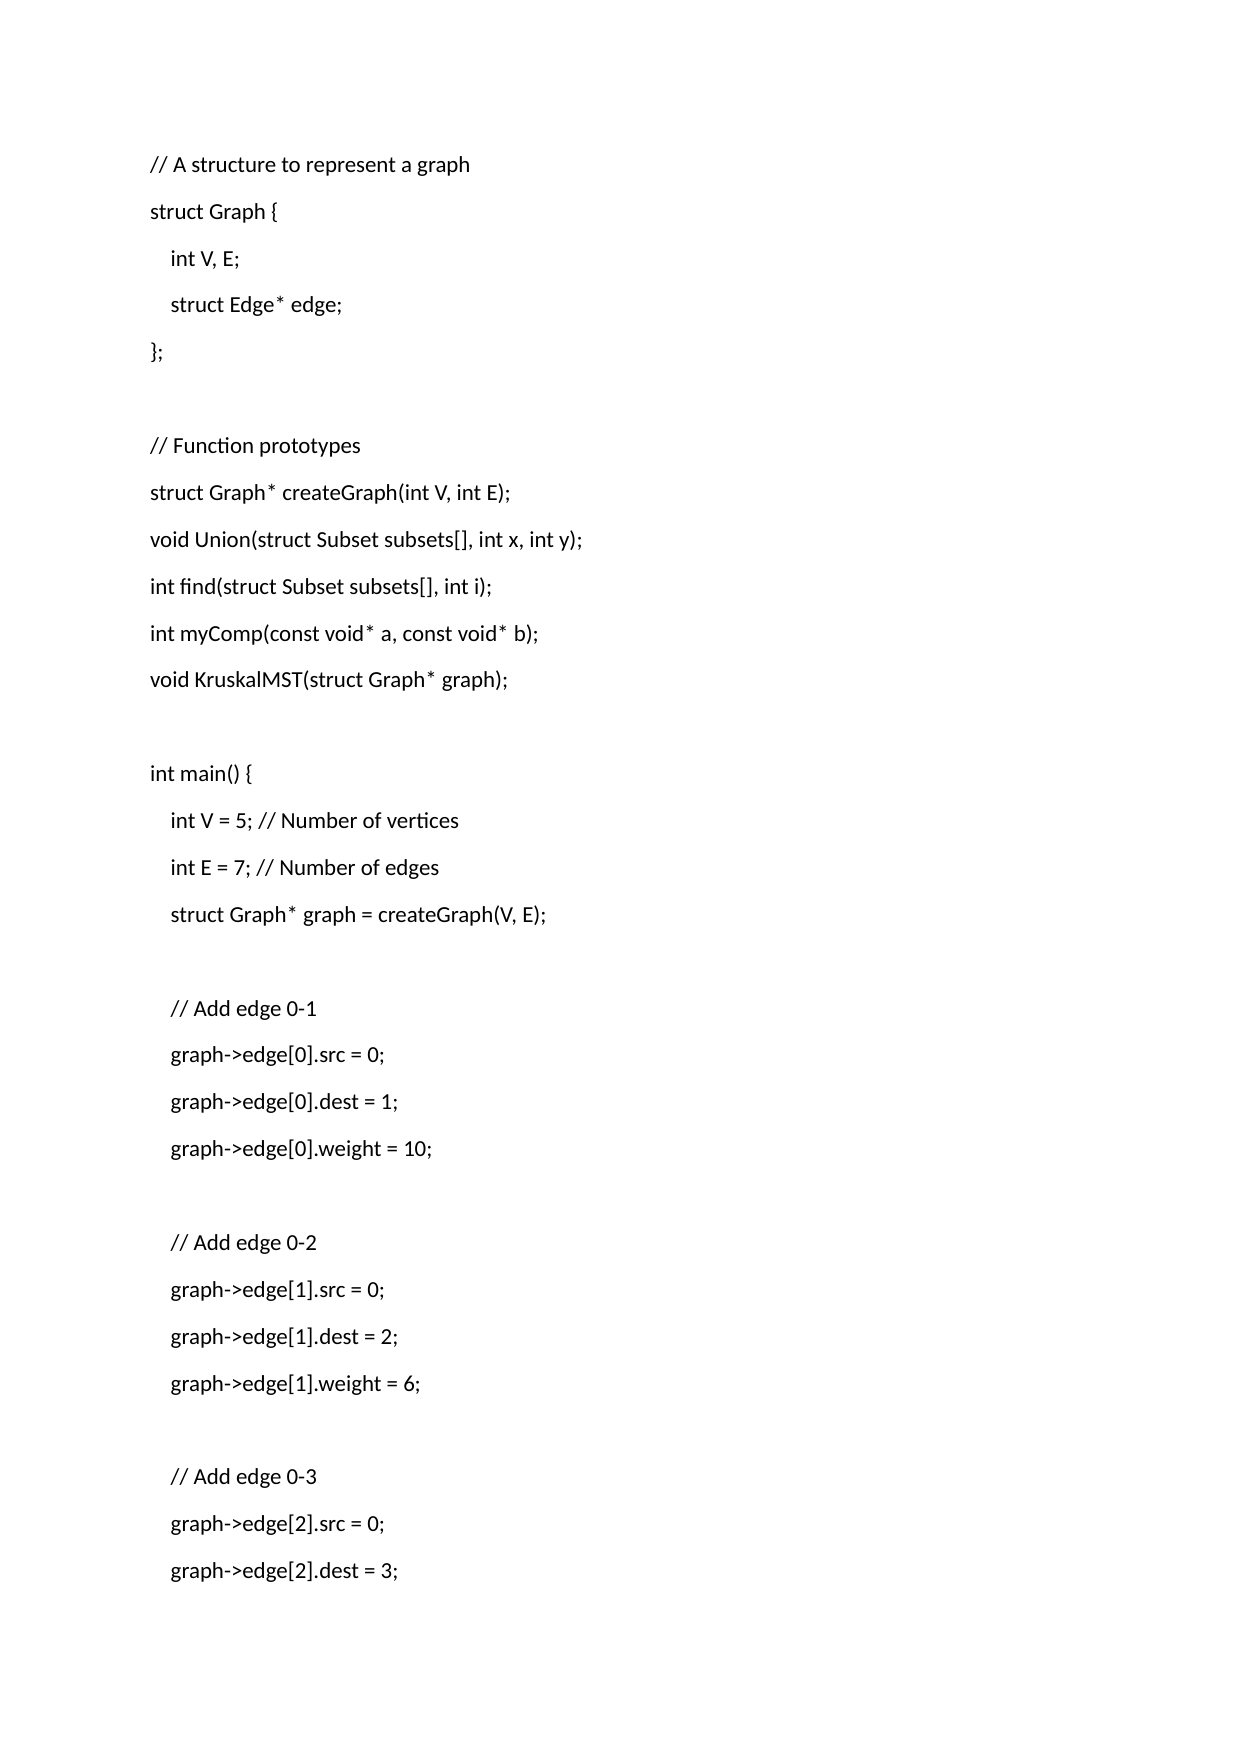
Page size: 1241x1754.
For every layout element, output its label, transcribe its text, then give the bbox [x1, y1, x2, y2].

text struct Graph { [150, 197, 1090, 225]
text void Union(struct Subset subsets[], int x, int y); [150, 525, 1090, 553]
text // Add edge 0-3 [150, 1462, 1090, 1491]
text graph->edge[0].dest = 1; [150, 1087, 1090, 1116]
text int V = 5; // Number of vertices [150, 806, 1090, 834]
text struct Graph* createGraph(int V, int E); [150, 478, 1090, 506]
text graph->edge[1].dest = 2; [150, 1322, 1090, 1350]
text struct Graph* graph = createGraph(V, E); [150, 900, 1090, 928]
text // Add edge 0-2 [150, 1228, 1090, 1256]
text graph->edge[1].src = 0; [150, 1275, 1090, 1303]
text graph->edge[0].weight = 10; [150, 1134, 1090, 1162]
text graph->edge[1].weight = 6; [150, 1369, 1090, 1397]
text int E = 7; // Number of edges [150, 853, 1090, 881]
text int find(struct Subset subsets[], int i); [150, 572, 1090, 600]
text int V, E; [150, 244, 1090, 272]
text // A structure to represent a graph [150, 150, 1090, 178]
text graph->edge[2].src = 0; [150, 1509, 1090, 1537]
text struct Edge* edge; [150, 291, 1090, 319]
text }; [150, 337, 1090, 366]
text graph->edge[0].src = 0; [150, 1041, 1090, 1069]
text int main() { [150, 759, 1090, 787]
text // Add edge 0-1 [150, 994, 1090, 1022]
text int myComp(const void* a, const void* b); [150, 619, 1090, 647]
text graph->edge[2].dest = 3; [150, 1556, 1090, 1584]
text // Function prototypes [150, 431, 1090, 459]
text void KruskalMST(struct Graph* graph); [150, 666, 1090, 694]
